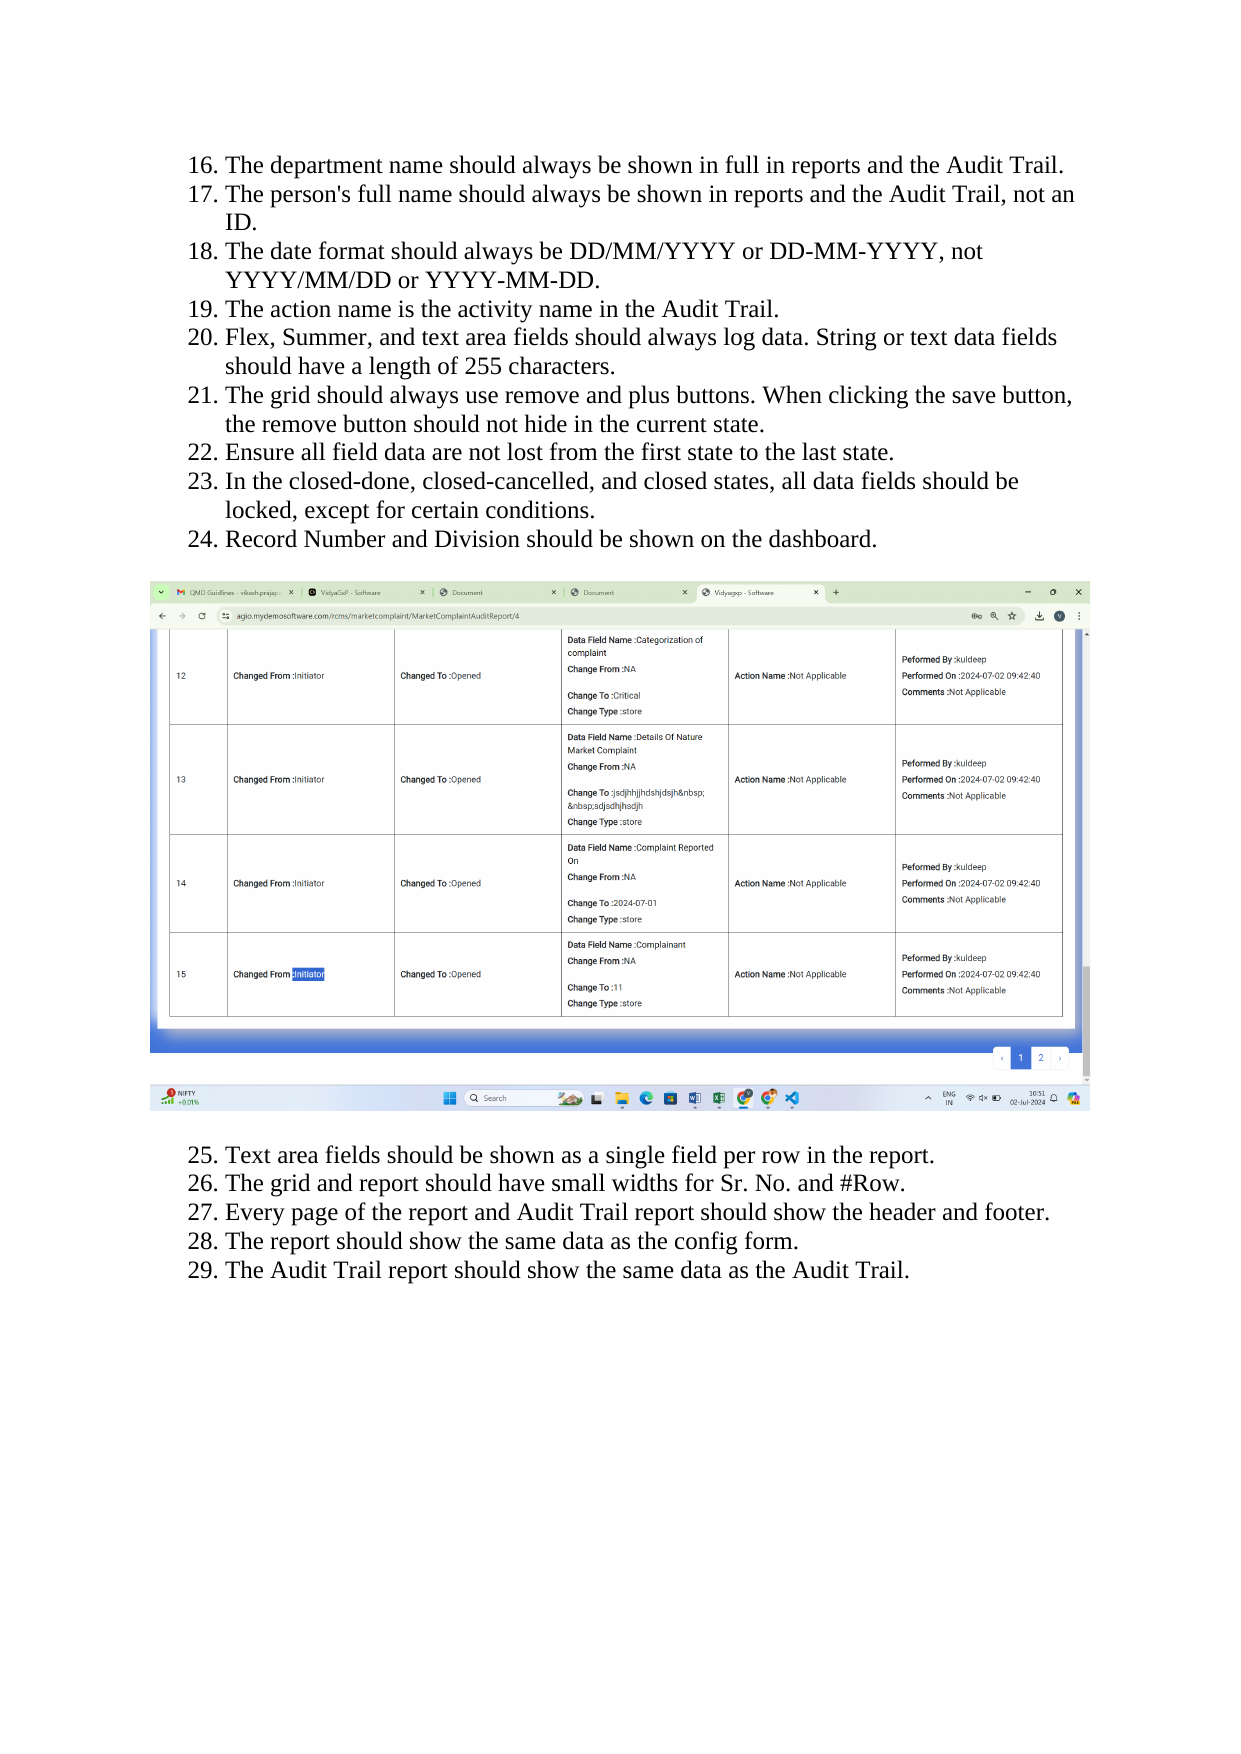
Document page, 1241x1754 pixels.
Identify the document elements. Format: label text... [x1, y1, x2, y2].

list Flex, Summer, and text area fields should always log data. String or text data fields should have a length of 255 characters. [187, 322, 1090, 380]
list In the closed-done, closed-cancelled, and closed states, all data fields should be locked, except for certain conditions. [187, 466, 1090, 524]
list The person's full name should always be shown in reports and the Audit Trail, not an ID. [187, 179, 1090, 236]
picture [150, 581, 1091, 1111]
list The department name should always be shown in full in reports and the Audit Trail. [187, 150, 1090, 179]
list The Audit Trail report should show the same data as the Audit Trail. [187, 1255, 1090, 1283]
list Ensure all field data are not lost from the first state to the last state. [187, 437, 1090, 466]
list The grid should always use remove and plus buttons. When clicking the save button, the remove button should not hide in the current state. [187, 380, 1090, 437]
list Record Number and Division should be shown on the dashboard. [187, 524, 1090, 552]
list The date format should always be DD/MM/YYYY or DD-MM-YYYY, not YYYY/MM/DD or YYYY-MM-DD. [187, 236, 1090, 294]
list The action name is the activity name in the Audit Trail. [187, 294, 1090, 322]
list The grid and report should have small widths for Sr. No. and #Row. [187, 1168, 1090, 1197]
list Every page of the report and Audit Trail report should show the header and footer. [187, 1197, 1090, 1226]
list Text area fields should be shown as a single field per row in the report. [187, 1140, 1090, 1168]
list The report should show the same data as the config form. [187, 1226, 1090, 1255]
